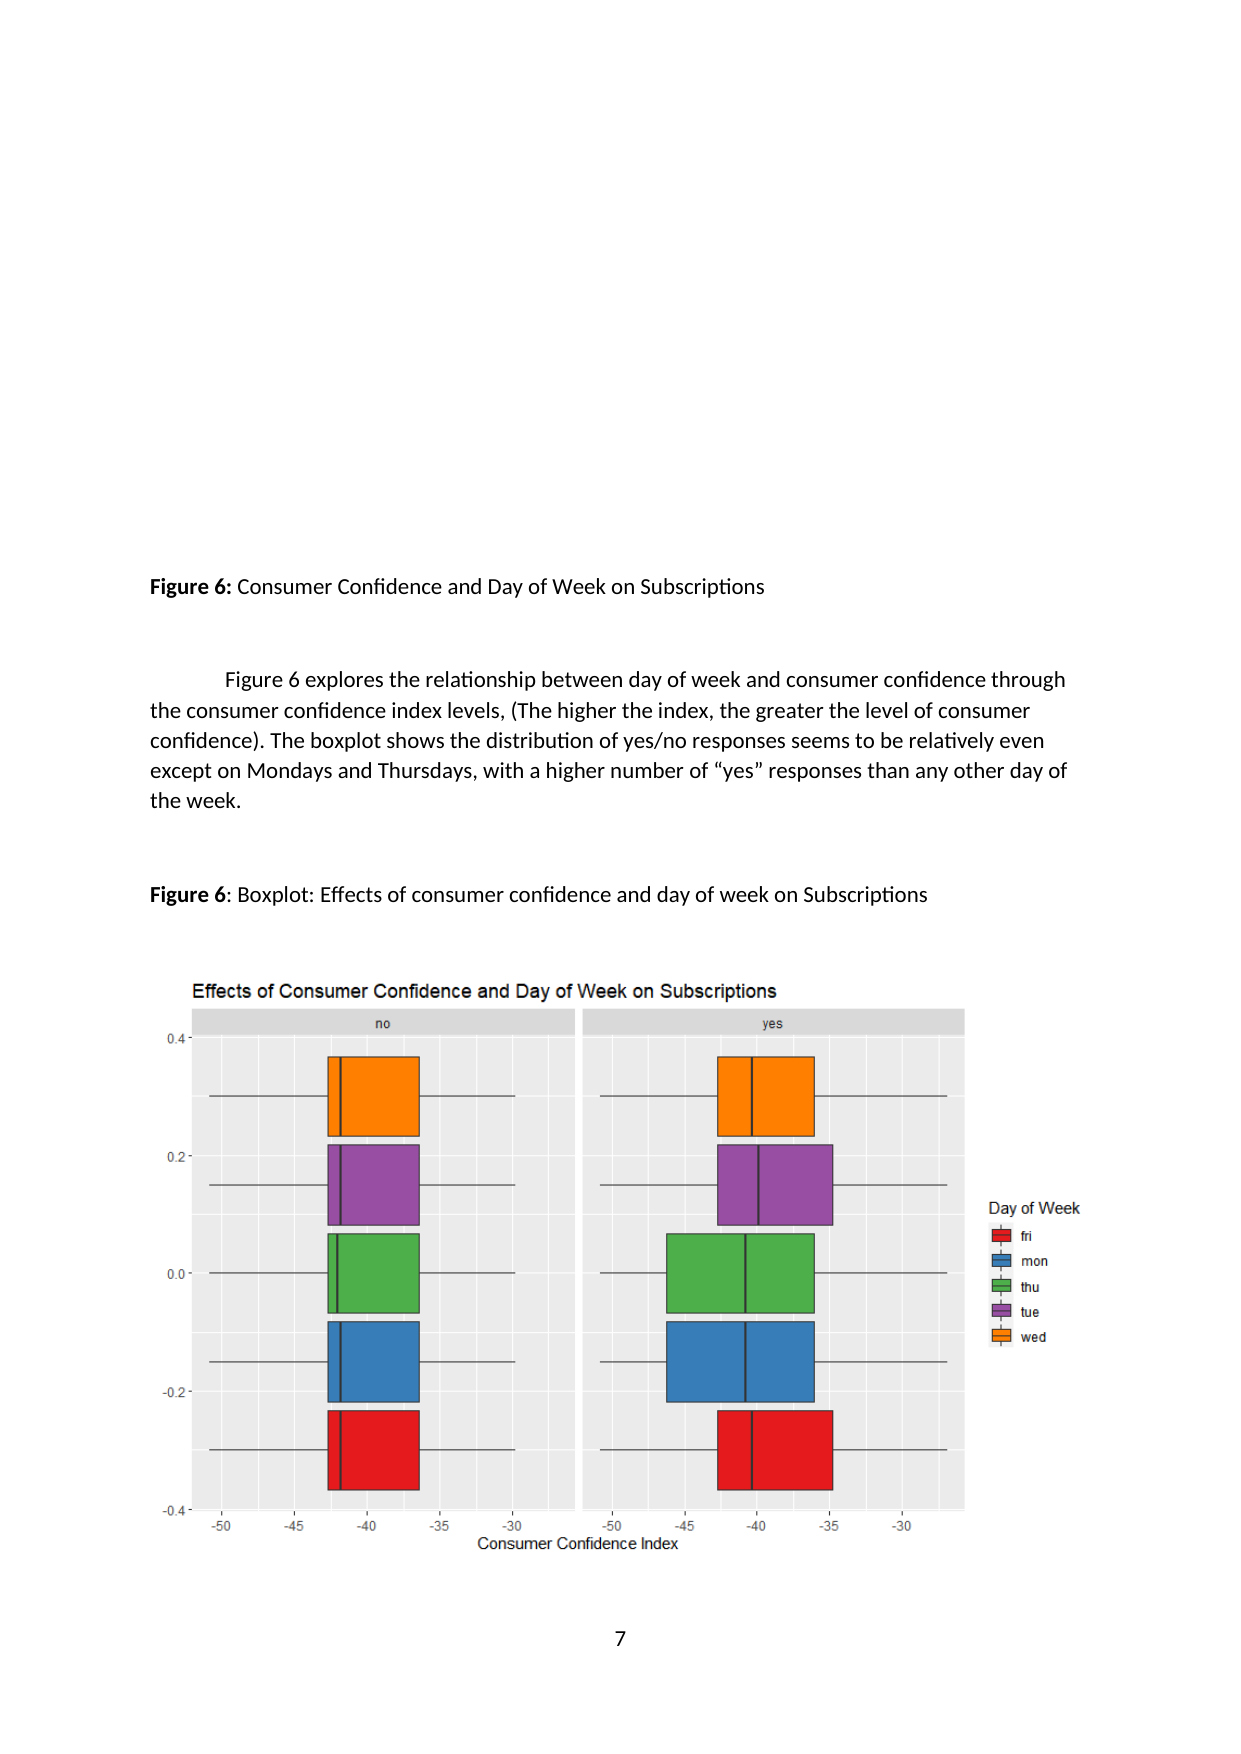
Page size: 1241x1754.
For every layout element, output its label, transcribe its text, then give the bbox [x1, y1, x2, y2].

picture [155, 974, 1096, 1560]
text Figure 6 explores the relationship between day of week and consumer confidence through the consumer confidence index levels, (The higher the index, the greater the level of consumer confidence). The boxplot shows the distribution of yes/no responses seems to be relatively even except on Mondays and Thursdays, with a higher number of “yes” responses than any other day of the week. [150, 666, 1090, 814]
text Figure 6: Boxplot: Effects of consumer confidence and day of week on Subscriptions [150, 880, 1090, 908]
text Figure 6: Consumer Confidence and Day of Week on Subscriptions [150, 572, 1090, 600]
